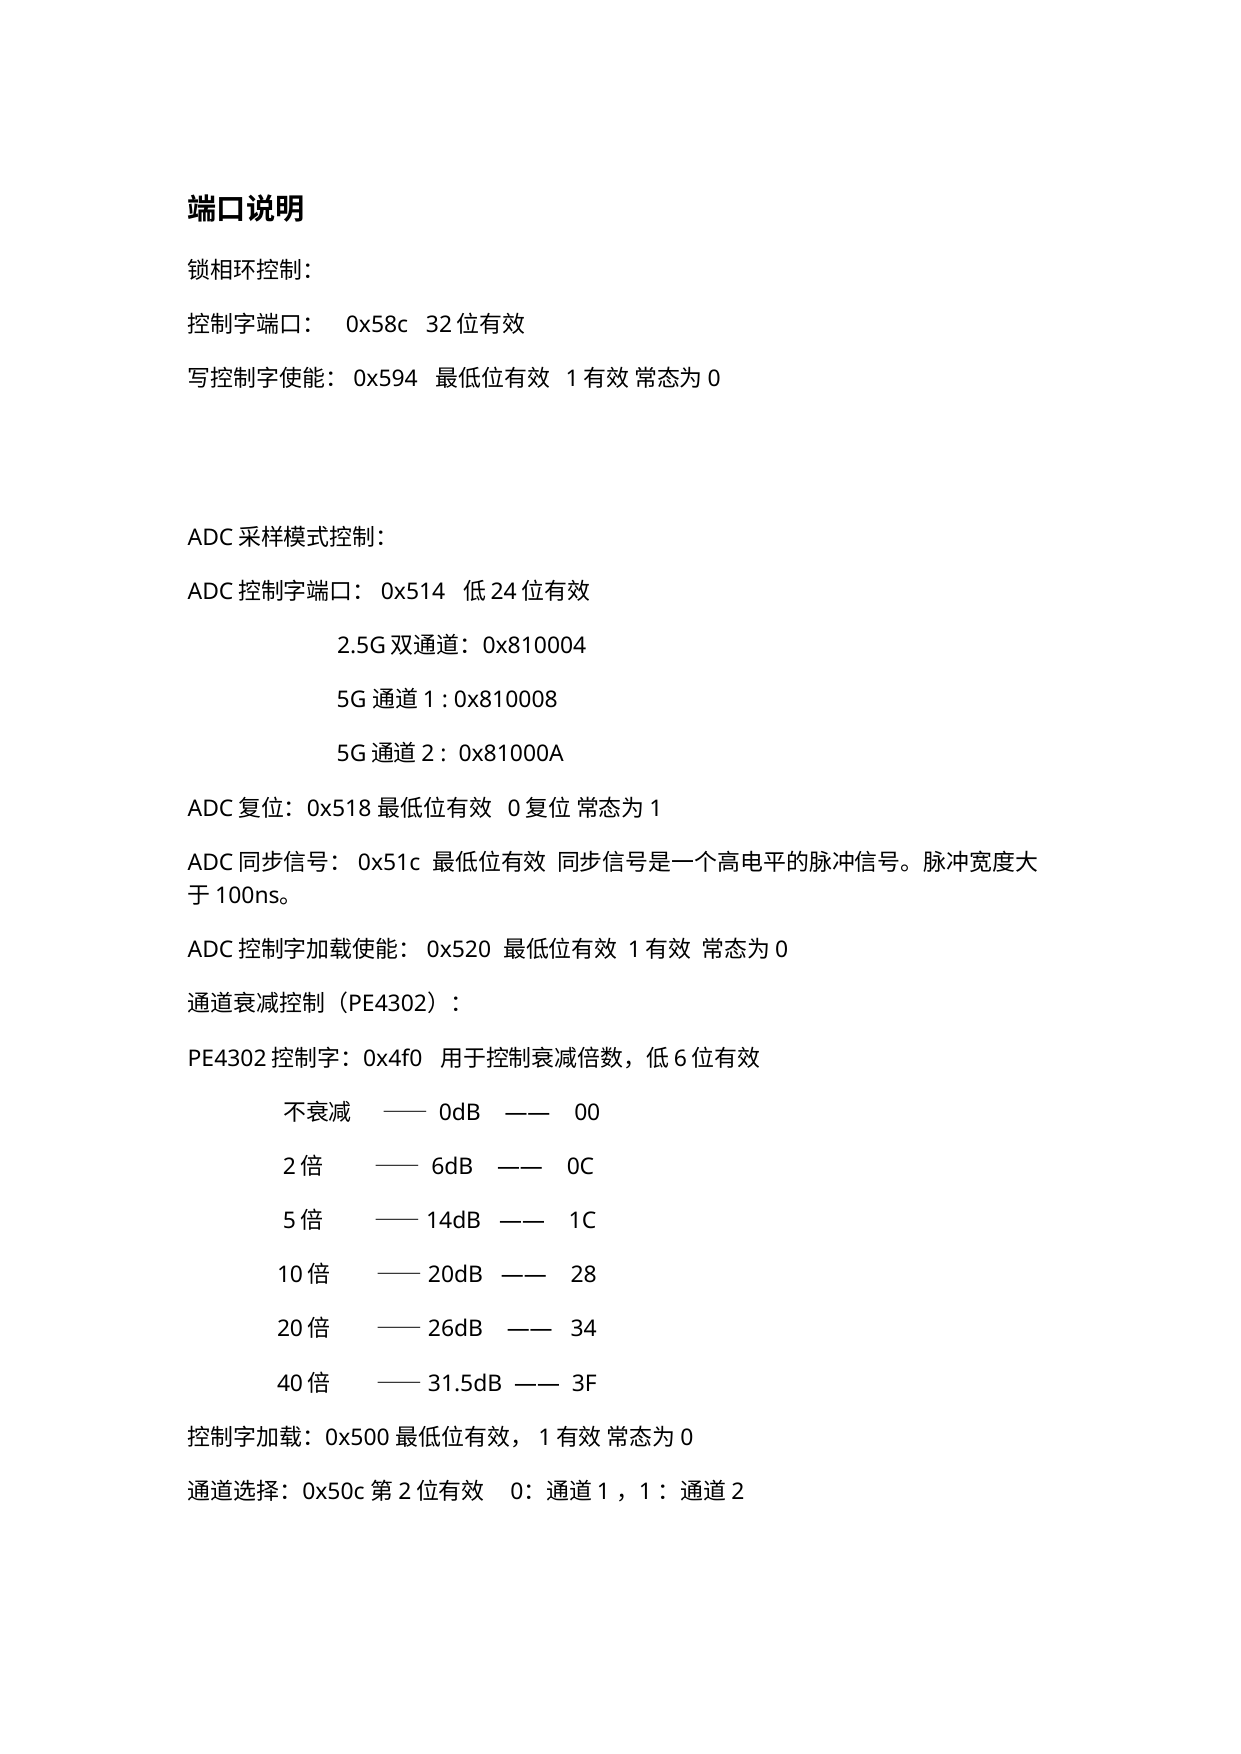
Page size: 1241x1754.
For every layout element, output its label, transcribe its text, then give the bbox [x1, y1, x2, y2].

text 5倍 —— 14dB —— 1C [187, 1202, 1053, 1235]
text 2倍 —— 6dB —— 0C [187, 1148, 1053, 1181]
text 写控制字使能： 0x594 最低位有效 1有效 常态为0 [187, 360, 1053, 393]
text 10倍 —— 20dB —— 28 [187, 1256, 1053, 1289]
text ADC控制字加载使能： 0x520 最低位有效 1有效 常态为0 [187, 931, 1053, 964]
text 控制字端口： 0x58c 32位有效 [187, 306, 1053, 339]
text ADC控制字端口： 0x514 低24位有效 [187, 573, 1053, 606]
text 5G通道2 : 0x81000A [187, 735, 1053, 768]
text 通道衰减控制（PE4302）： [187, 985, 1053, 1018]
text 2.5G双通道：0x810004 [187, 627, 1053, 660]
text 锁相环控制： [187, 252, 1053, 285]
text ADC采样模式控制： [187, 518, 1053, 552]
text ADC同步信号： 0x51c 最低位有效 同步信号是一个高电平的脉冲信号。脉冲宽度大于100ns。 [187, 843, 1053, 910]
text ADC复位：0x518 最低位有效 0复位 常态为1 [187, 789, 1053, 823]
text 5G 通道1 : 0x810008 [187, 681, 1053, 714]
text 40倍 —— 31.5dB —— 3F [187, 1364, 1053, 1398]
text 控制字加载：0x500 最低位有效， 1有效 常态为0 [187, 1418, 1053, 1452]
subtitle 端口说明 [187, 174, 1053, 239]
text 不衰减 —— 0dB —— 00 [187, 1093, 1053, 1127]
text PE4302控制字：0x4f0 用于控制衰减倍数，低6位有效 [187, 1039, 1053, 1073]
text 通道选择：0x50c 第2位有效 0：通道1 ，1 ：通道2 [187, 1473, 1053, 1506]
text 20倍 —— 26dB —— 34 [187, 1310, 1053, 1343]
